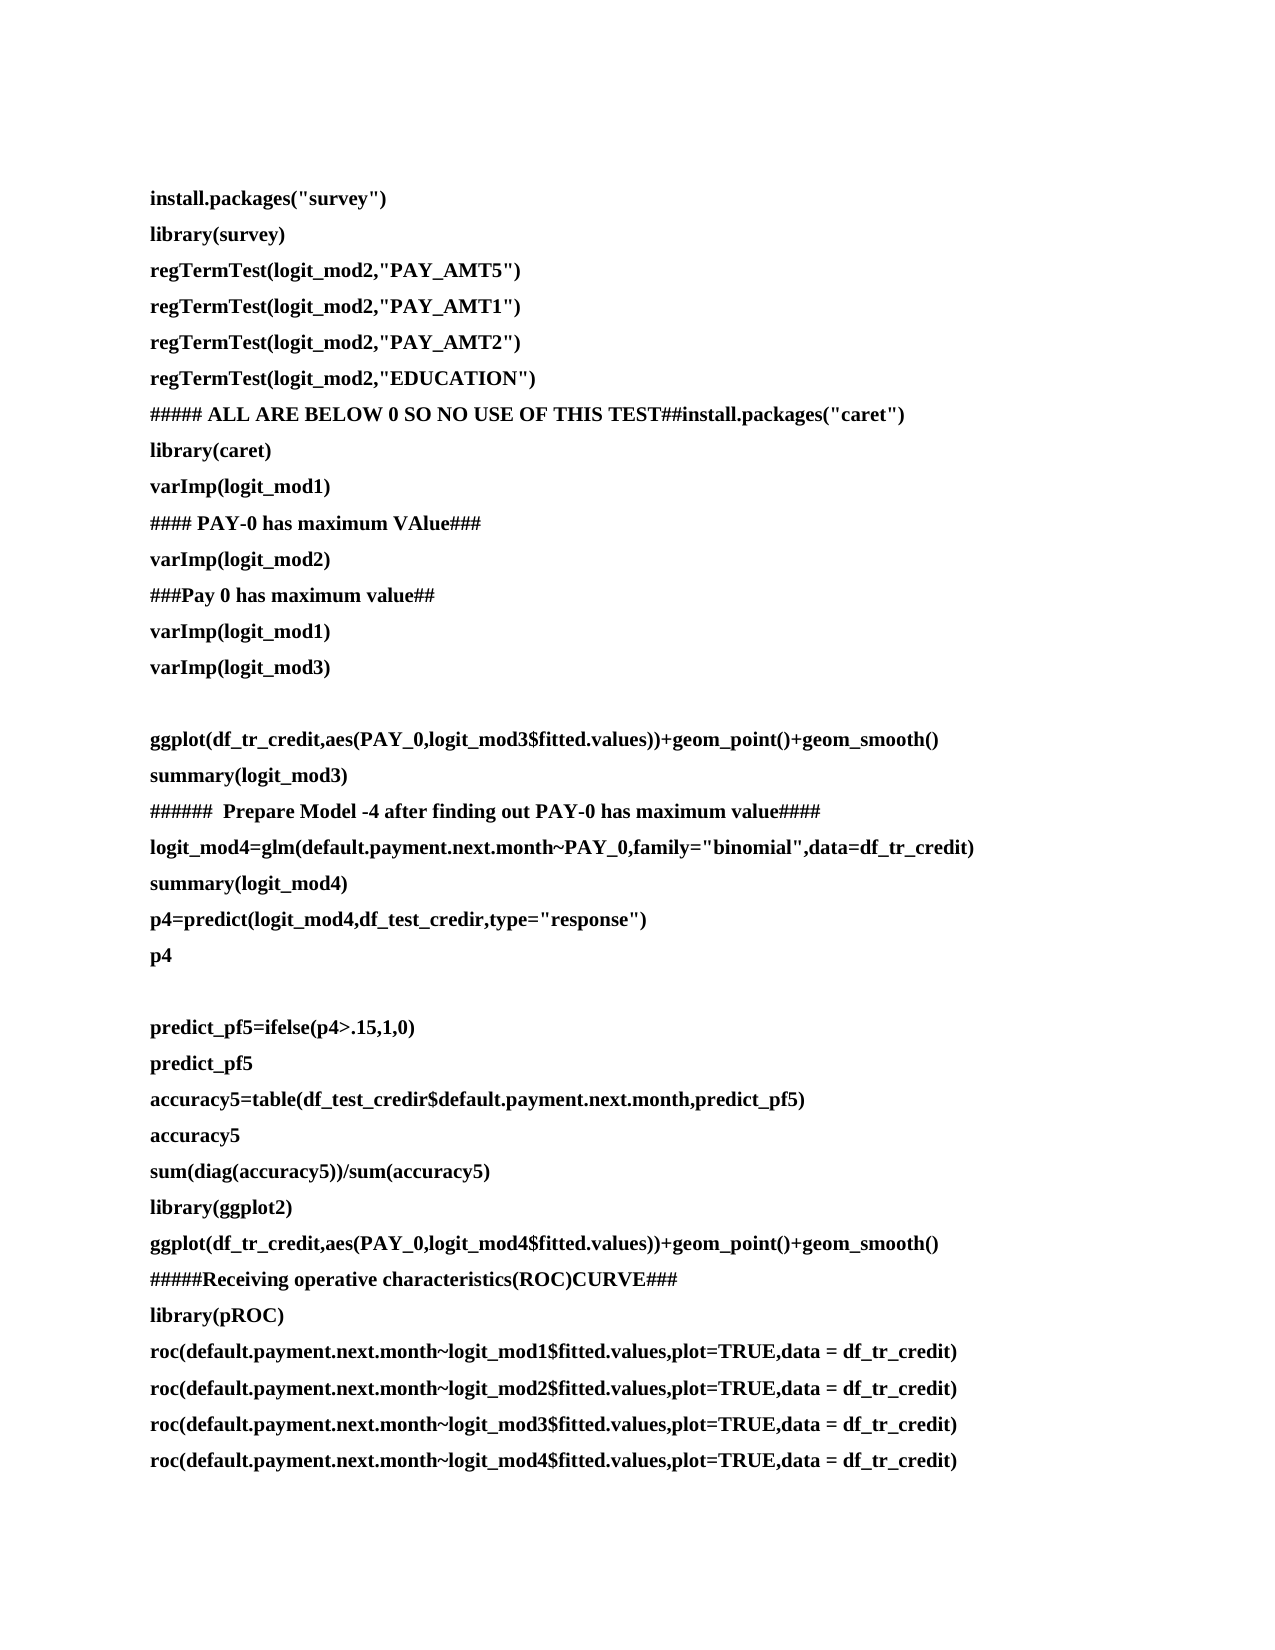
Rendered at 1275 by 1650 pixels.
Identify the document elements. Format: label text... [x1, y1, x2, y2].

text summary(logit_mod4) [150, 871, 1125, 895]
text logit_mod4=glm(default.payment.next.month~PAY_0,family="binomial",data=df_tr_credit) [150, 835, 1125, 859]
text ggplot(df_tr_credit,aes(PAY_0,logit_mod3$fitted.values))+geom_point()+geom_smooth() [150, 727, 1125, 751]
text install.packages("survey") [150, 186, 1125, 210]
text library(survey) [150, 222, 1125, 246]
text predict_pf5=ifelse(p4>.15,1,0) [150, 1015, 1125, 1039]
text library(ggplot2) [150, 1195, 1125, 1219]
text p4 [150, 943, 1125, 967]
text ##### ALL ARE BELOW 0 SO NO USE OF THIS TEST##install.packages("caret") [150, 402, 1125, 426]
text regTermTest(logit_mod2,"PAY_AMT1") [150, 294, 1125, 318]
text varImp(logit_mod1) [150, 474, 1125, 498]
text library(caret) [150, 438, 1125, 462]
text roc(default.payment.next.month~logit_mod1$fitted.values,plot=TRUE,data = df_tr_credit) [150, 1339, 1125, 1363]
text accuracy5 [150, 1123, 1125, 1147]
text varImp(logit_mod1) [150, 618, 1125, 643]
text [150, 1447, 1125, 1472]
text varImp(logit_mod3) [150, 654, 1125, 679]
text regTermTest(logit_mod2,"EDUCATION") [150, 366, 1125, 390]
text ###### Prepare Model -4 after finding out PAY-0 has maximum value#### [150, 799, 1125, 823]
text varImp(logit_mod2) [150, 546, 1125, 571]
text roc(default.payment.next.month~logit_mod2$fitted.values,plot=TRUE,data = df_tr_credit) [150, 1375, 1125, 1399]
text ggplot(df_tr_credit,aes(PAY_0,logit_mod4$fitted.values))+geom_point()+geom_smooth() [150, 1231, 1125, 1255]
text #### PAY-0 has maximum VAlue### [150, 510, 1125, 534]
text summary(logit_mod3) [150, 763, 1125, 787]
text roc(default.payment.next.month~logit_mod3$fitted.values,plot=TRUE,data = df_tr_credit) [150, 1411, 1125, 1436]
text p4=predict(logit_mod4,df_test_credir,type="response") [150, 907, 1125, 931]
text #####Receiving operative characteristics(ROC)CURVE### [150, 1267, 1125, 1291]
text regTermTest(logit_mod2,"PAY_AMT5") [150, 258, 1125, 282]
text library(pROC) [150, 1303, 1125, 1327]
text predict_pf5 [150, 1051, 1125, 1075]
text sum(diag(accuracy5))/sum(accuracy5) [150, 1159, 1125, 1183]
text accuracy5=table(df_test_credir$default.payment.next.month,predict_pf5) [150, 1087, 1125, 1111]
text ###Pay 0 has maximum value## [150, 582, 1125, 607]
text regTermTest(logit_mod2,"PAY_AMT2") [150, 330, 1125, 354]
